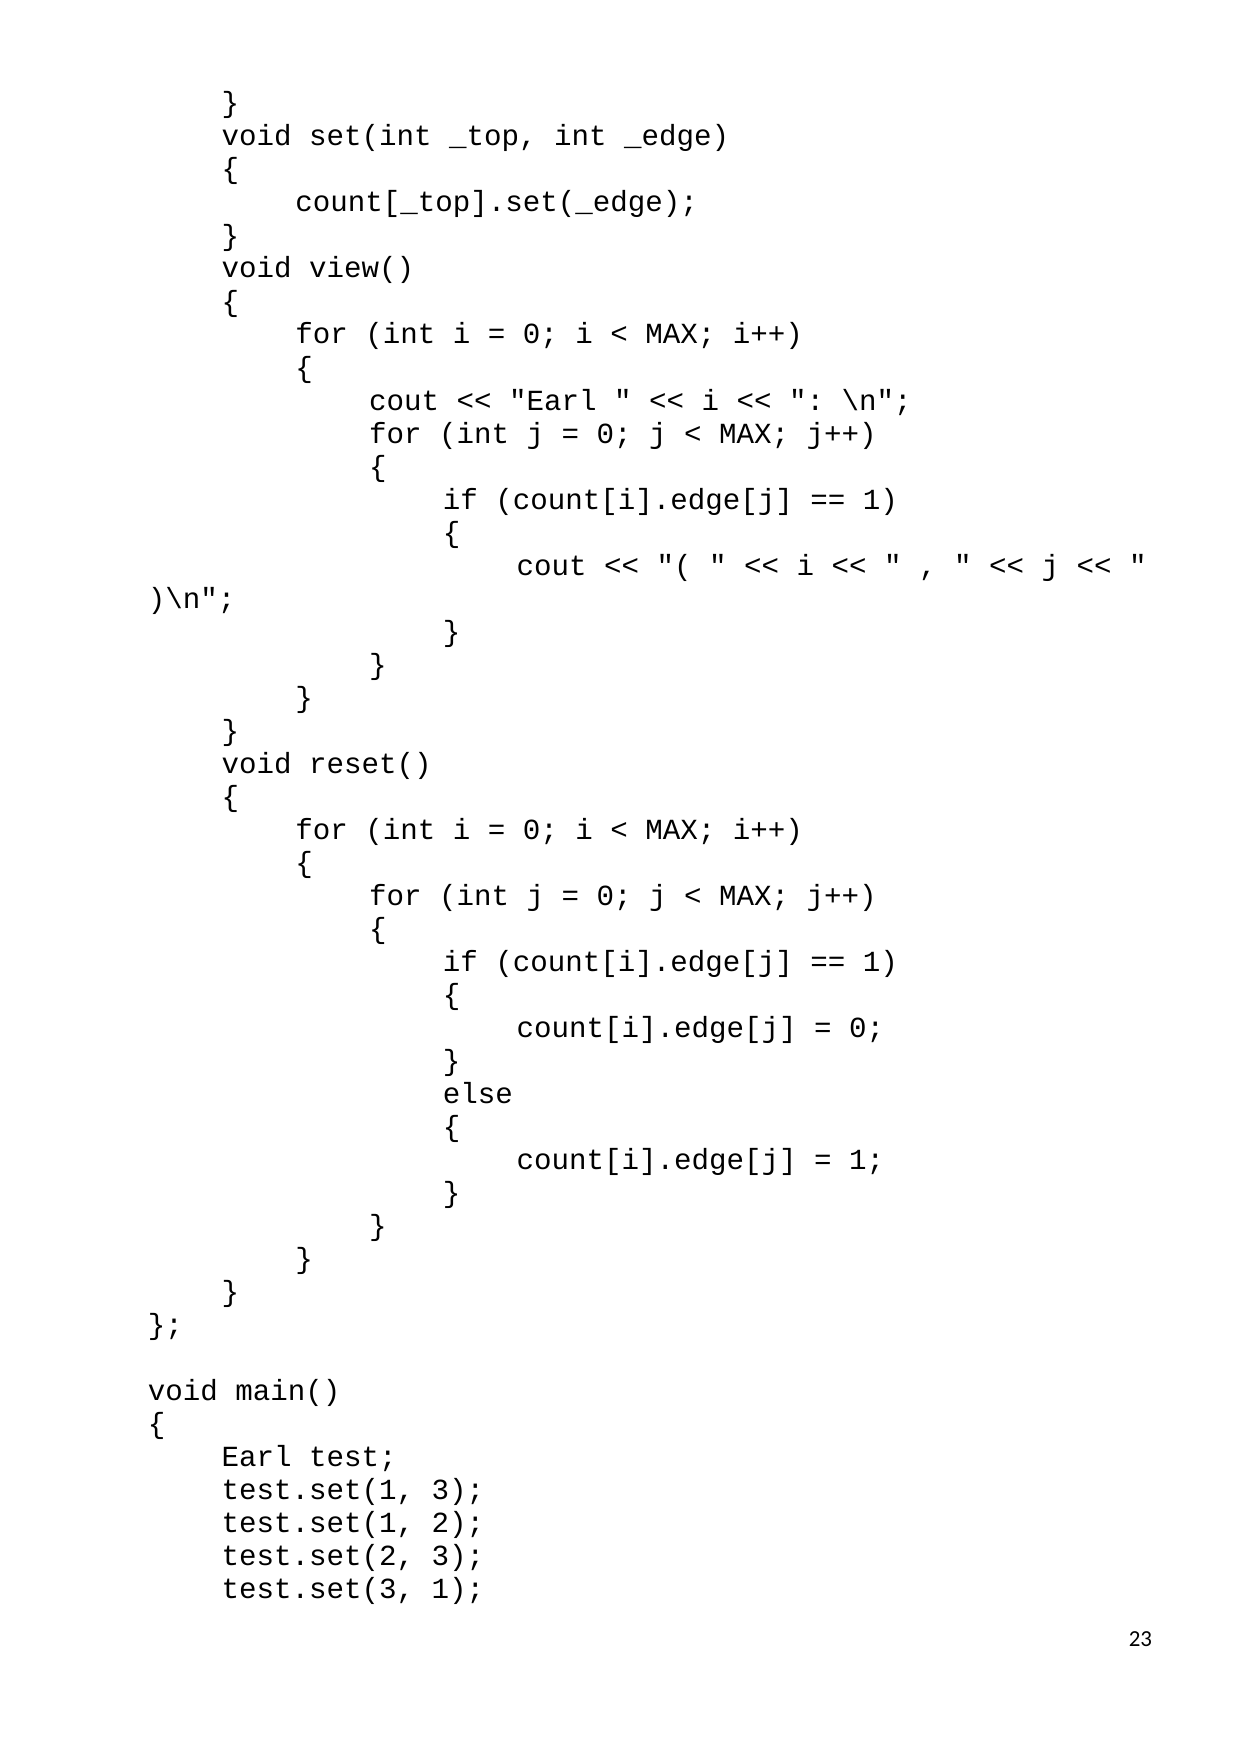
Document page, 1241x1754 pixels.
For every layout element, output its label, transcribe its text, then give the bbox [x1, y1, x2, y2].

text count[i].edge[j] = 0; [148, 1013, 1152, 1046]
text } [148, 617, 1152, 650]
text void set(int _top, int _edge) [148, 122, 1152, 154]
text } [148, 1277, 1152, 1310]
text test.set(1, 3); [148, 1475, 1152, 1508]
text } [148, 1244, 1152, 1277]
text cout << "( " << i << " , " << j << " )\n"; [148, 551, 1152, 617]
text test.set(3, 1); [148, 1574, 1152, 1607]
text } [148, 1211, 1152, 1244]
text { [148, 154, 1152, 188]
text { [148, 914, 1152, 947]
text else [148, 1079, 1152, 1112]
text cout << "Earl " << i << ": \n"; [148, 386, 1152, 419]
text void reset() [148, 749, 1152, 782]
text Earl test; [148, 1442, 1152, 1475]
text } [148, 650, 1152, 683]
text for (int j = 0; j < MAX; j++) [148, 419, 1152, 452]
text for (int i = 0; i < MAX; i++) [148, 320, 1152, 353]
text count[i].edge[j] = 1; [148, 1145, 1152, 1178]
text for (int j = 0; j < MAX; j++) [148, 881, 1152, 914]
text }; [148, 1310, 1152, 1343]
text { [148, 1112, 1152, 1145]
text { [148, 848, 1152, 881]
text { [148, 353, 1152, 386]
text } [148, 88, 1152, 122]
text void view() [148, 254, 1152, 287]
text } [148, 221, 1152, 254]
text test.set(2, 3); [148, 1541, 1152, 1574]
text { [148, 782, 1152, 815]
text { [148, 518, 1152, 551]
text test.set(1, 2); [148, 1508, 1152, 1541]
text count[_top].set(_edge); [148, 188, 1152, 221]
text { [148, 1409, 1152, 1442]
text } [148, 1046, 1152, 1079]
text { [148, 287, 1152, 320]
text { [148, 452, 1152, 485]
text } [148, 716, 1152, 749]
text if (count[i].edge[j] == 1) [148, 485, 1152, 518]
text } [148, 683, 1152, 716]
text } [148, 1178, 1152, 1211]
text if (count[i].edge[j] == 1) [148, 947, 1152, 980]
text { [148, 980, 1152, 1013]
text void main() [148, 1376, 1152, 1409]
text for (int i = 0; i < MAX; i++) [148, 815, 1152, 848]
